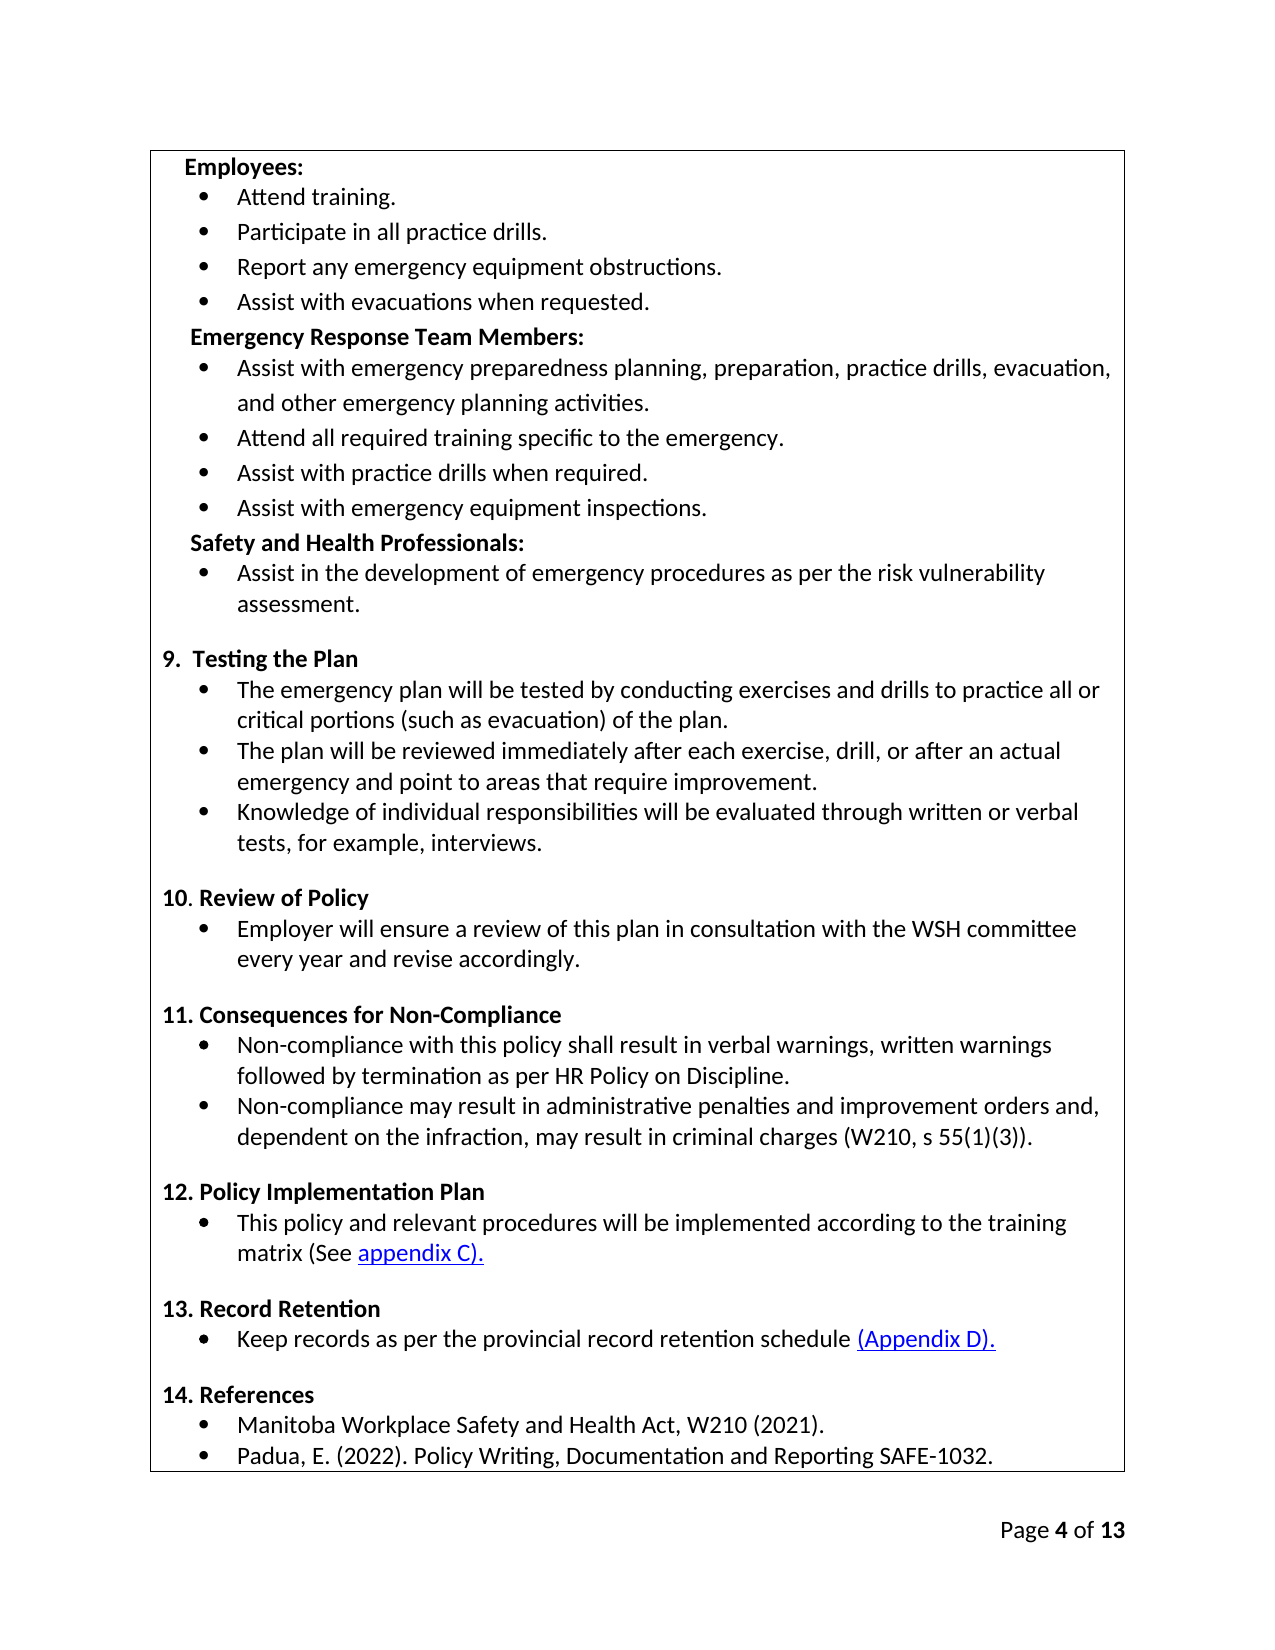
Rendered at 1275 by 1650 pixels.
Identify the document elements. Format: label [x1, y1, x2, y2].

table_cell [151, 151, 1124, 1471]
